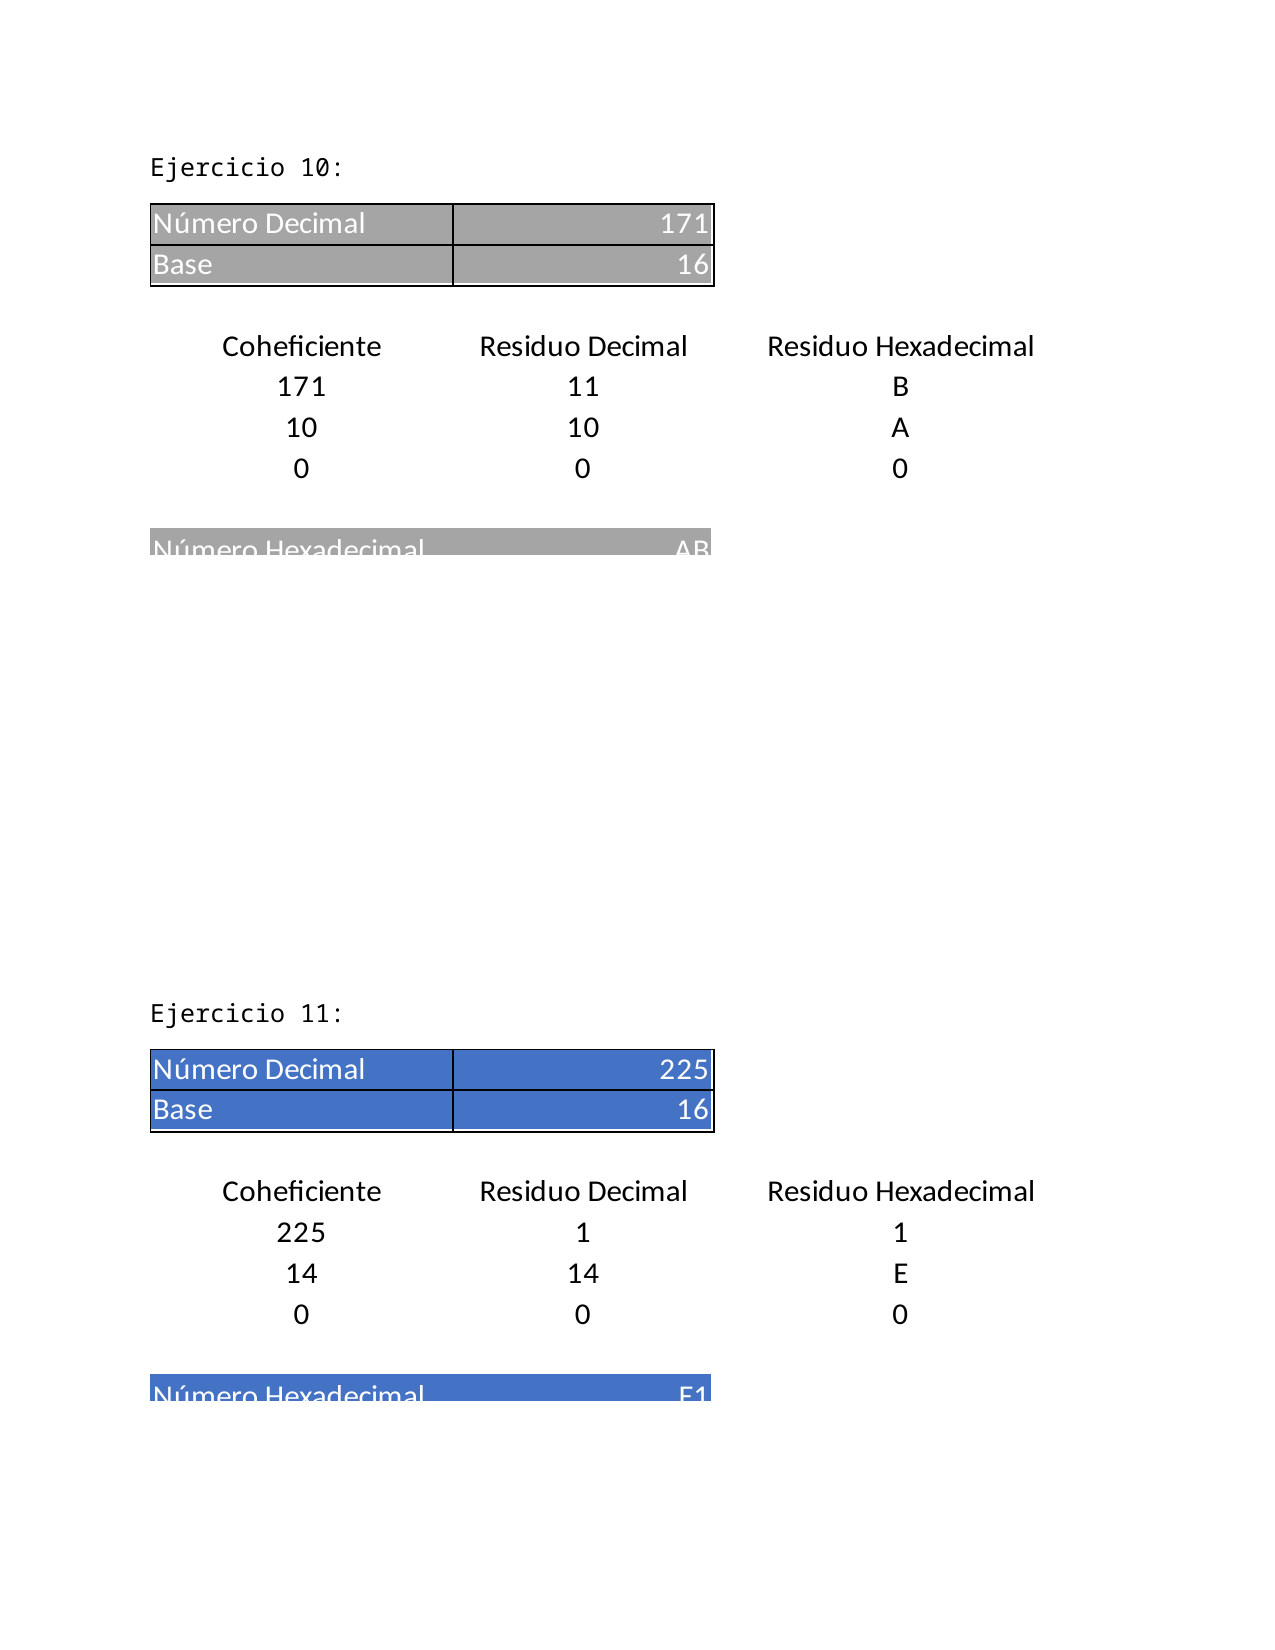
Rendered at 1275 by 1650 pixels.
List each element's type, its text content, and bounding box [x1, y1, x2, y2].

text Ejercicio 11: [150, 996, 1125, 1030]
text Ejercicio 10: [150, 150, 1125, 184]
